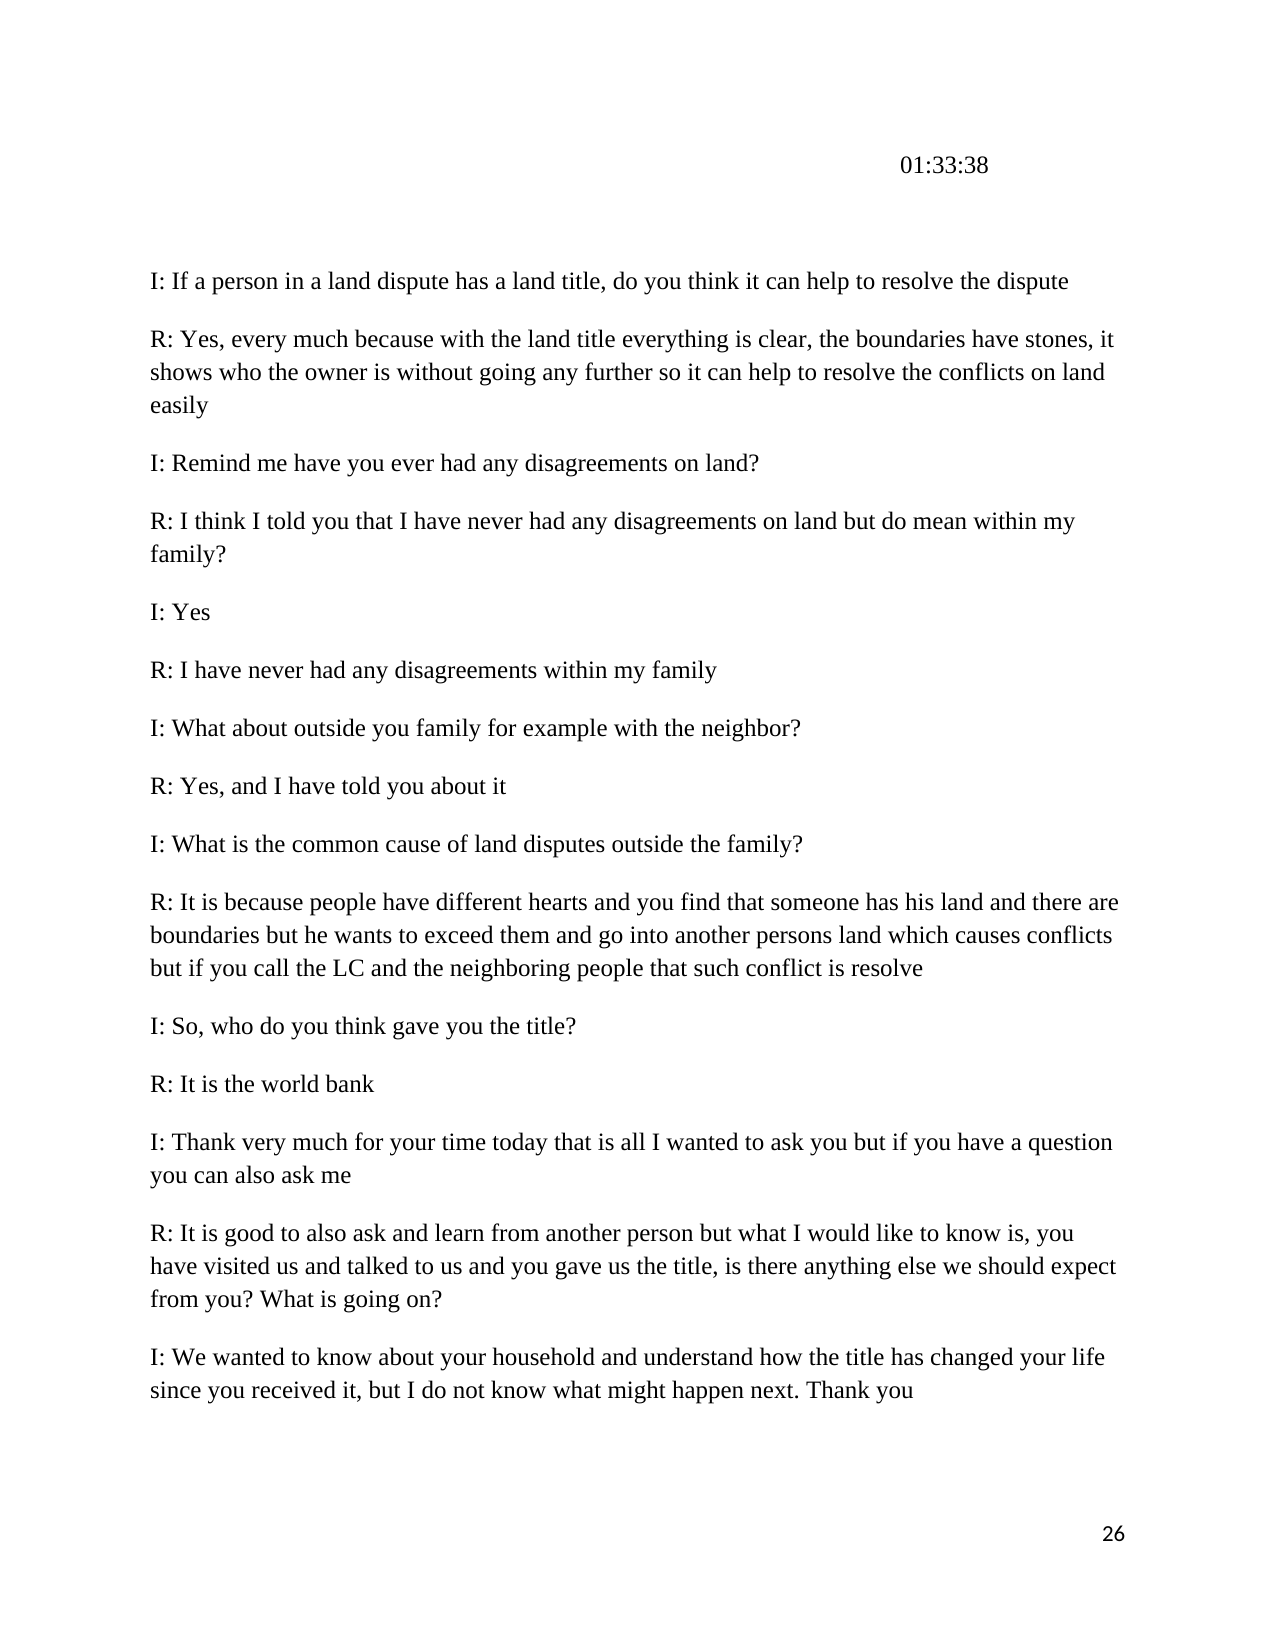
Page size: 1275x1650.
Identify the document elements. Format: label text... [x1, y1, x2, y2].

text R: It is the world bank [150, 1069, 1125, 1098]
text I: What about outside you family for example with the neighbor? [150, 713, 1125, 742]
text I: Yes [150, 597, 1125, 626]
text R: Yes, and I have told you about it [150, 771, 1125, 800]
text 01:33:38 [150, 150, 1125, 179]
text I: What is the common cause of land disputes outside the family? [150, 829, 1125, 858]
text R: It is because people have different hearts and you find that someone has his land and there are boundaries but he wants to exceed them and go into another persons land which causes conflicts but if you call the LC and the neighboring people that such conflict is resolve [150, 887, 1125, 982]
text I: We wanted to know about your household and understand how the title has changed your life since you received it, but I do not know what might happen next. Thank you [150, 1342, 1125, 1404]
text R: It is good to also ask and learn from another person but what I would like to know is, you have visited us and talked to us and you gave us the title, is there anything else we should expect from you? What is going on? [150, 1218, 1125, 1313]
text I: Thank very much for your time today that is all I wanted to ask you but if you have a question you can also ask me [150, 1127, 1125, 1189]
text I: If a person in a land dispute has a land title, do you think it can help to resolve the dispute [150, 266, 1125, 295]
text R: I think I told you that I have never had any disagreements on land but do mean within my family? [150, 506, 1125, 568]
text R: I have never had any disagreements within my family [150, 655, 1125, 684]
text R: Yes, every much because with the land title everything is clear, the boundaries have stones, it shows who the owner is without going any further so it can help to resolve the conflicts on land easily [150, 324, 1125, 419]
text I: So, who do you think gave you the title? [150, 1011, 1125, 1040]
text I: Remind me have you ever had any disagreements on land? [150, 448, 1125, 477]
